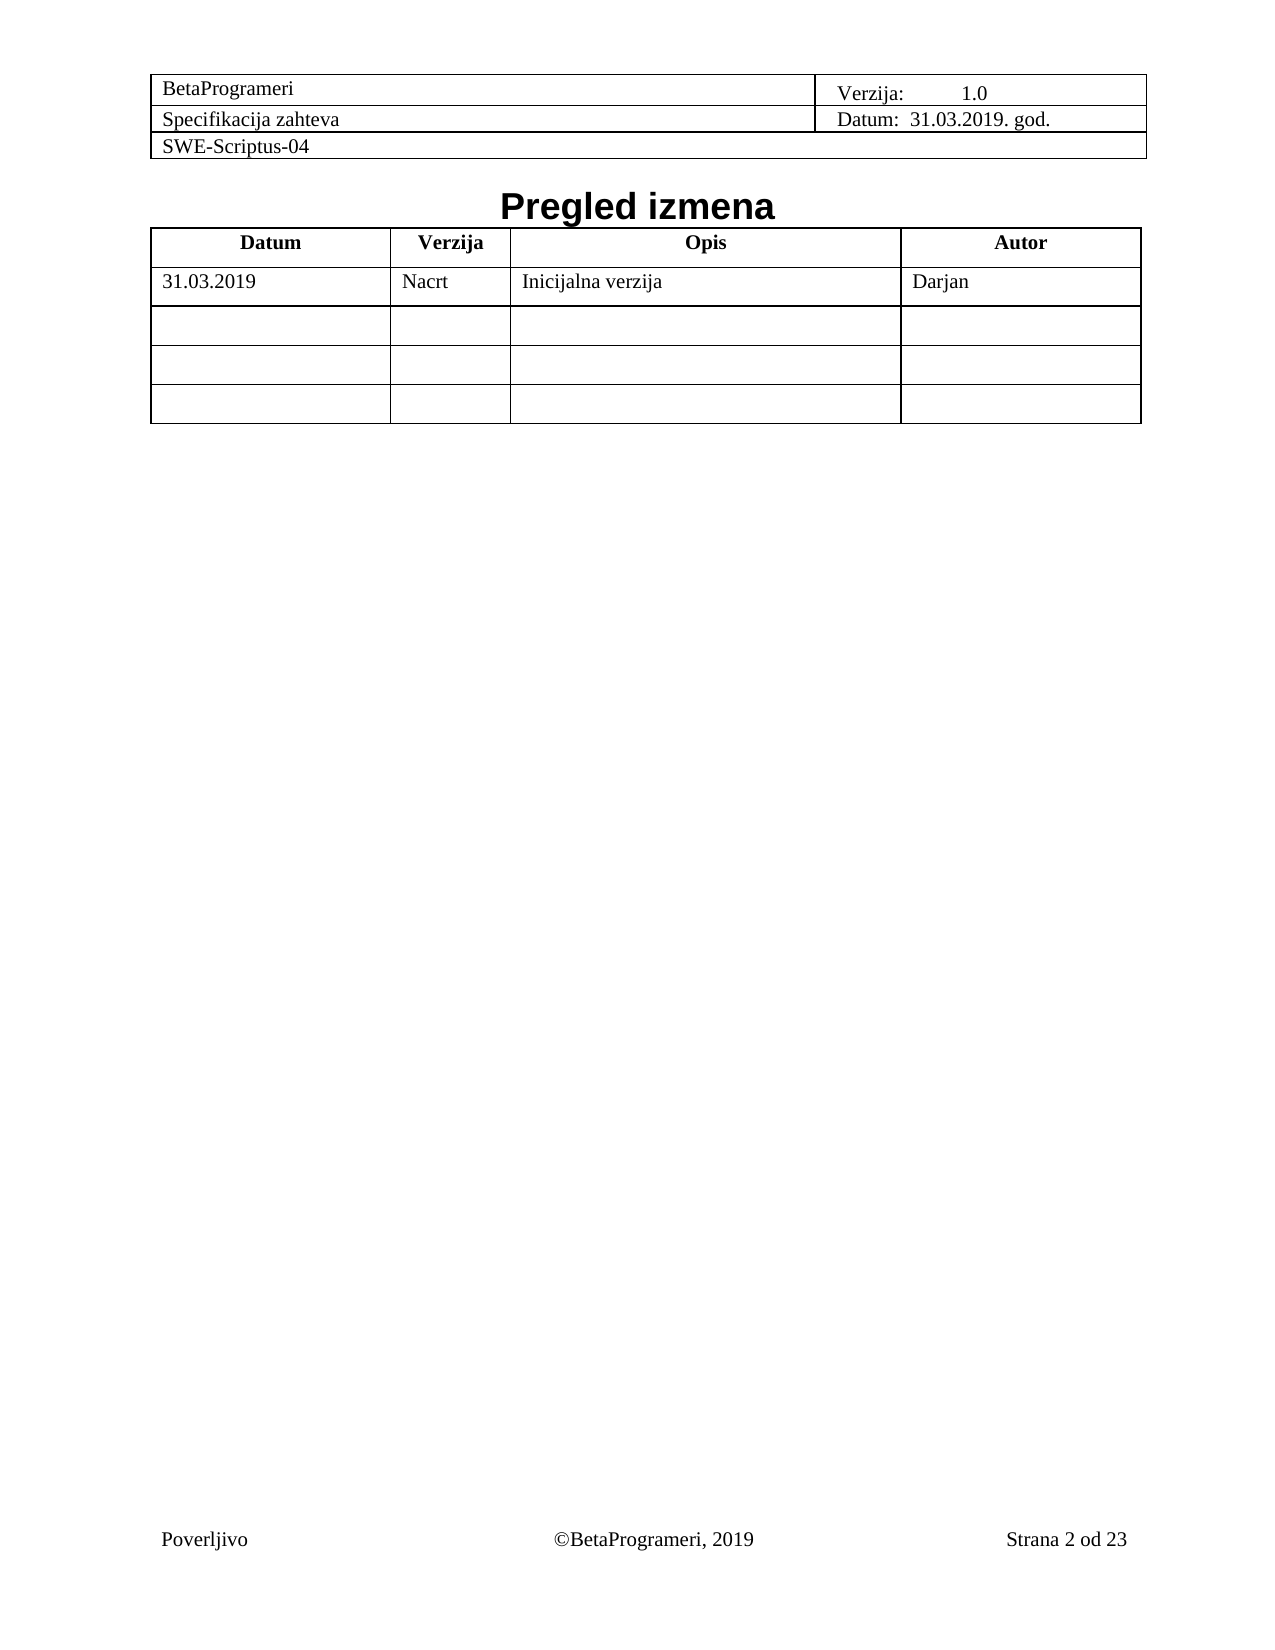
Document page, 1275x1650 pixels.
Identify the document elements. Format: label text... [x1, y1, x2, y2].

table_cell [902, 307, 1140, 344]
table_cell [391, 385, 510, 423]
table_header Verzija [391, 229, 510, 266]
table_cell [152, 385, 390, 423]
table_cell Inicijalna verzija [511, 268, 900, 305]
table_cell [391, 307, 510, 344]
title Pregled izmena [150, 184, 1125, 227]
table_header Autor [902, 229, 1140, 266]
table_header Datum [152, 229, 390, 266]
table_cell [511, 307, 900, 344]
table_cell [152, 307, 390, 344]
table_cell Darjan [902, 268, 1140, 305]
table_cell [511, 346, 900, 383]
table_header Opis [511, 229, 900, 266]
table_cell Nacrt [391, 268, 510, 305]
table_cell [902, 346, 1140, 383]
table_cell [511, 385, 900, 423]
table_cell [902, 385, 1140, 423]
table_cell [152, 346, 390, 383]
table_cell [391, 346, 510, 383]
table_cell 31.03.2019 [152, 268, 390, 305]
